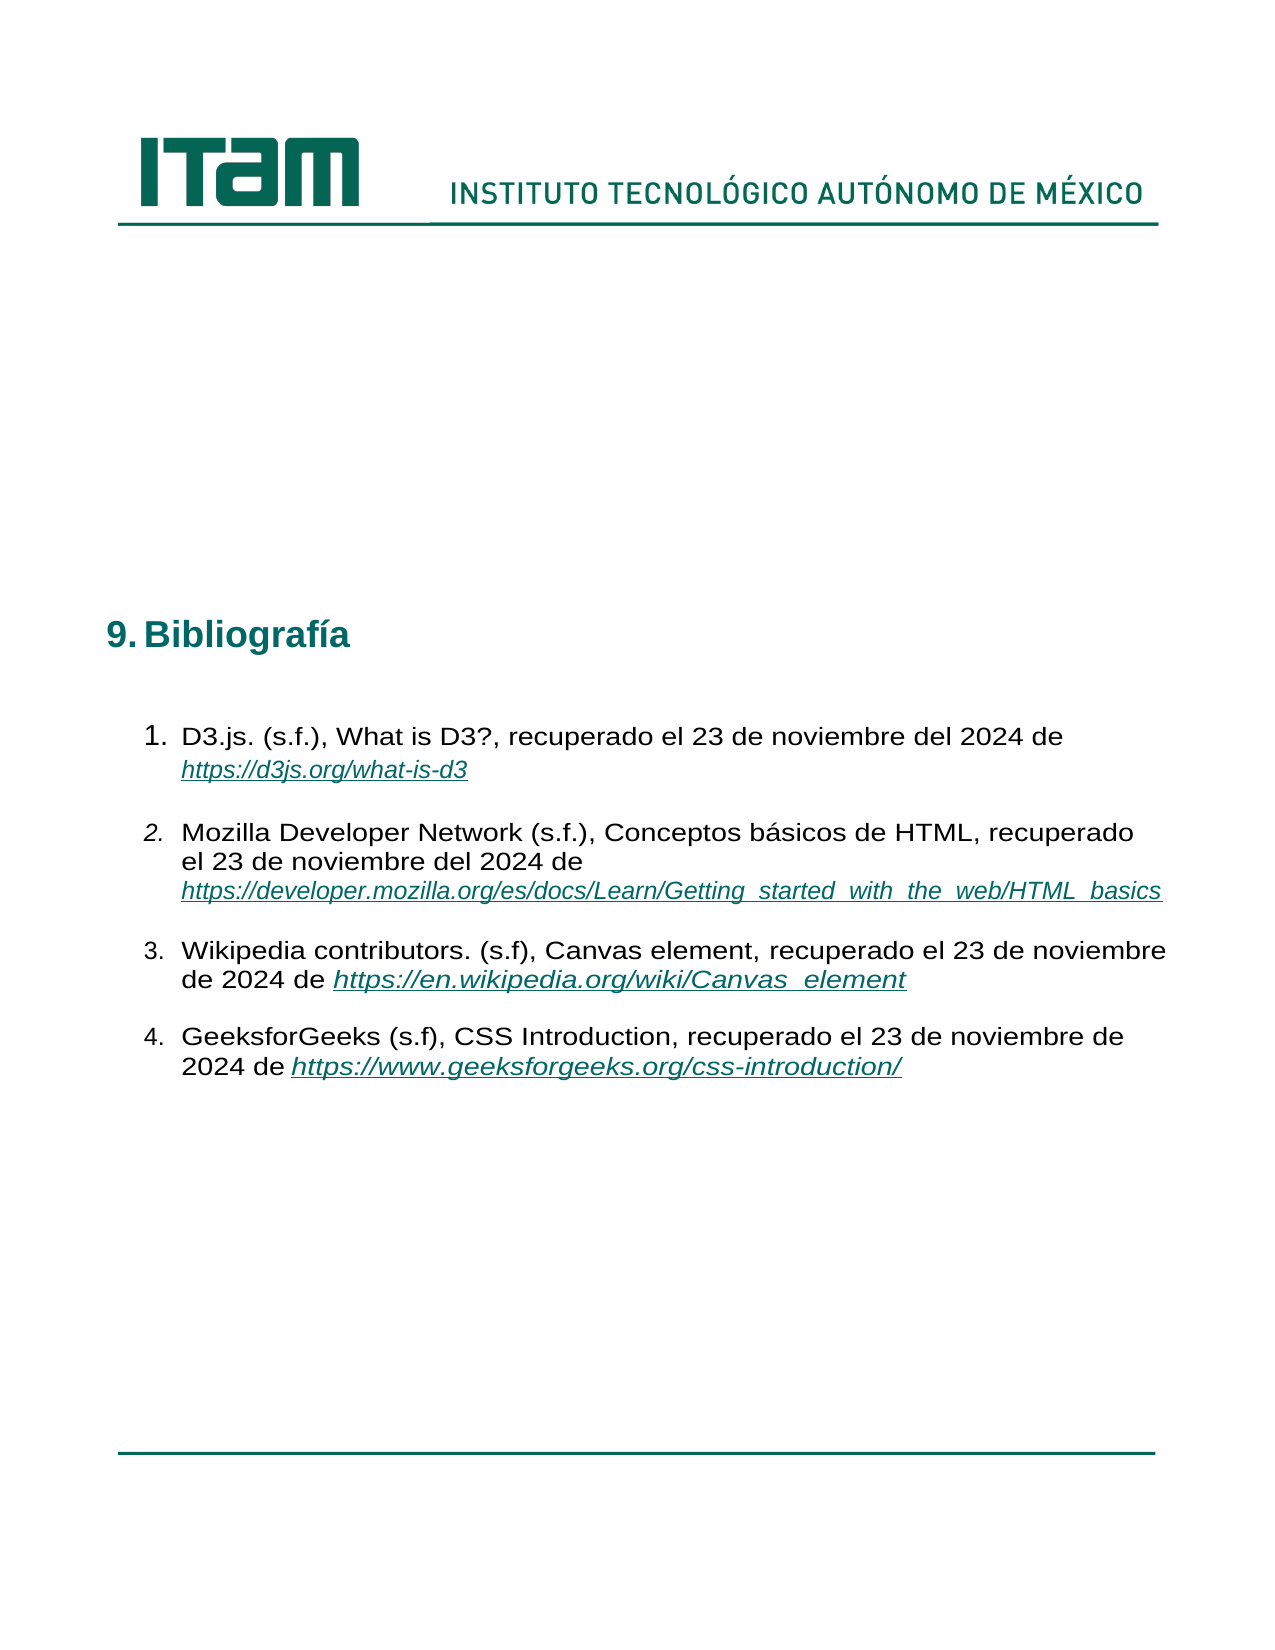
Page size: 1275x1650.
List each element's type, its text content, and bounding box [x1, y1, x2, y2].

picture [118, 118, 381, 222]
list Mozilla Developer Network (s.f.), Conceptos básicos de HTML, recuperado el 23 de noviembre del 2024 de https://developer.mozilla.org/es/docs/Learn/Getting_started_with_the_web/HTML_basics [144, 818, 1169, 904]
list GeeksforGeeks (s.f), CSS Introduction, recuperado el 23 de noviembre de 2024 de https://www.geeksforgeeks.org/css-introduction/ [144, 1022, 1169, 1082]
list D3.js. (s.f.), What is D3?, recuperado el 23 de noviembre del 2024 de https://d3js.org/what-is-d3 [144, 718, 1169, 785]
subtitle Bibliografía [106, 612, 1169, 655]
picture [450, 172, 1143, 205]
list Wikipedia contributors. (s.f), Canvas element, recuperado el 23 de noviembre de 2024 de https://en.wikipedia.org/wiki/Canvas_element [144, 936, 1169, 993]
